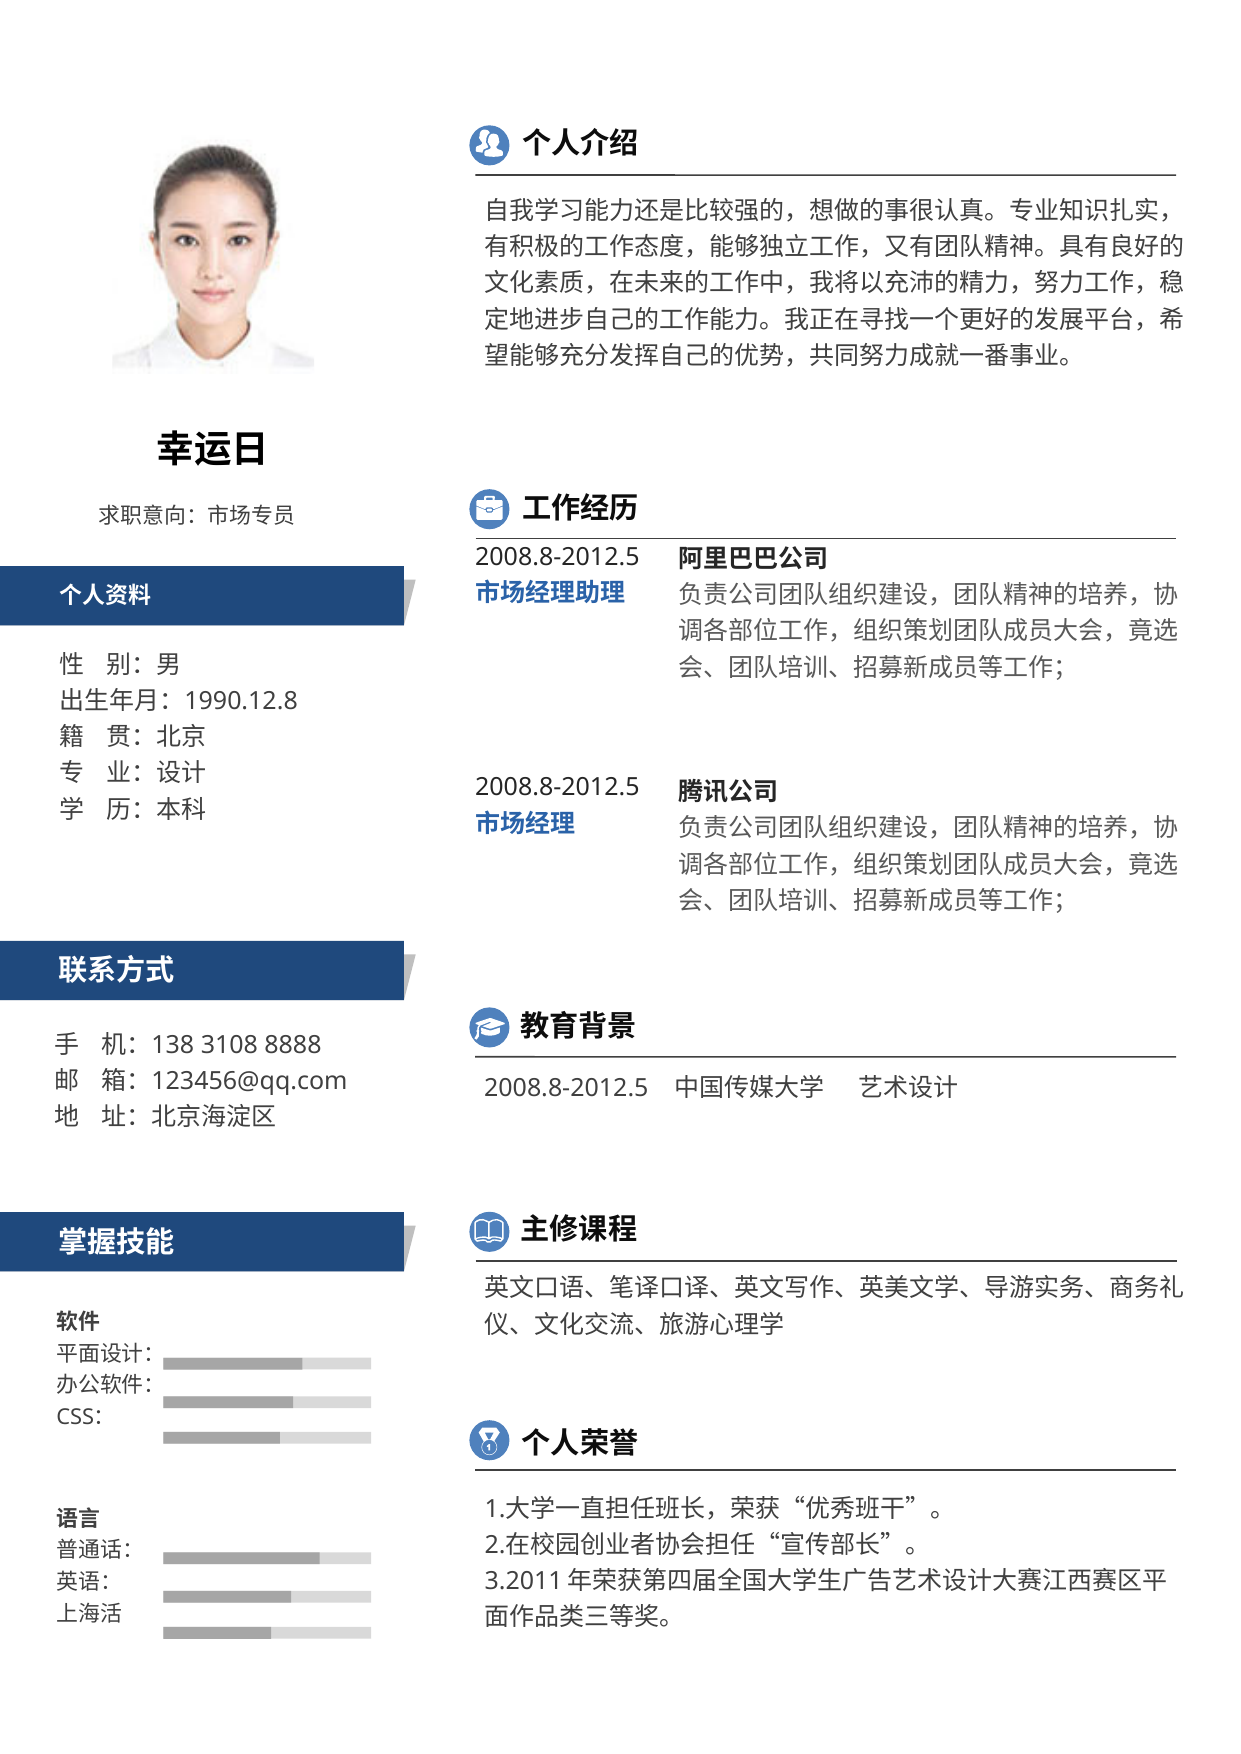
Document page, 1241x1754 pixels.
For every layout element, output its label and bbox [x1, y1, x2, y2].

picture [112, 126, 315, 374]
